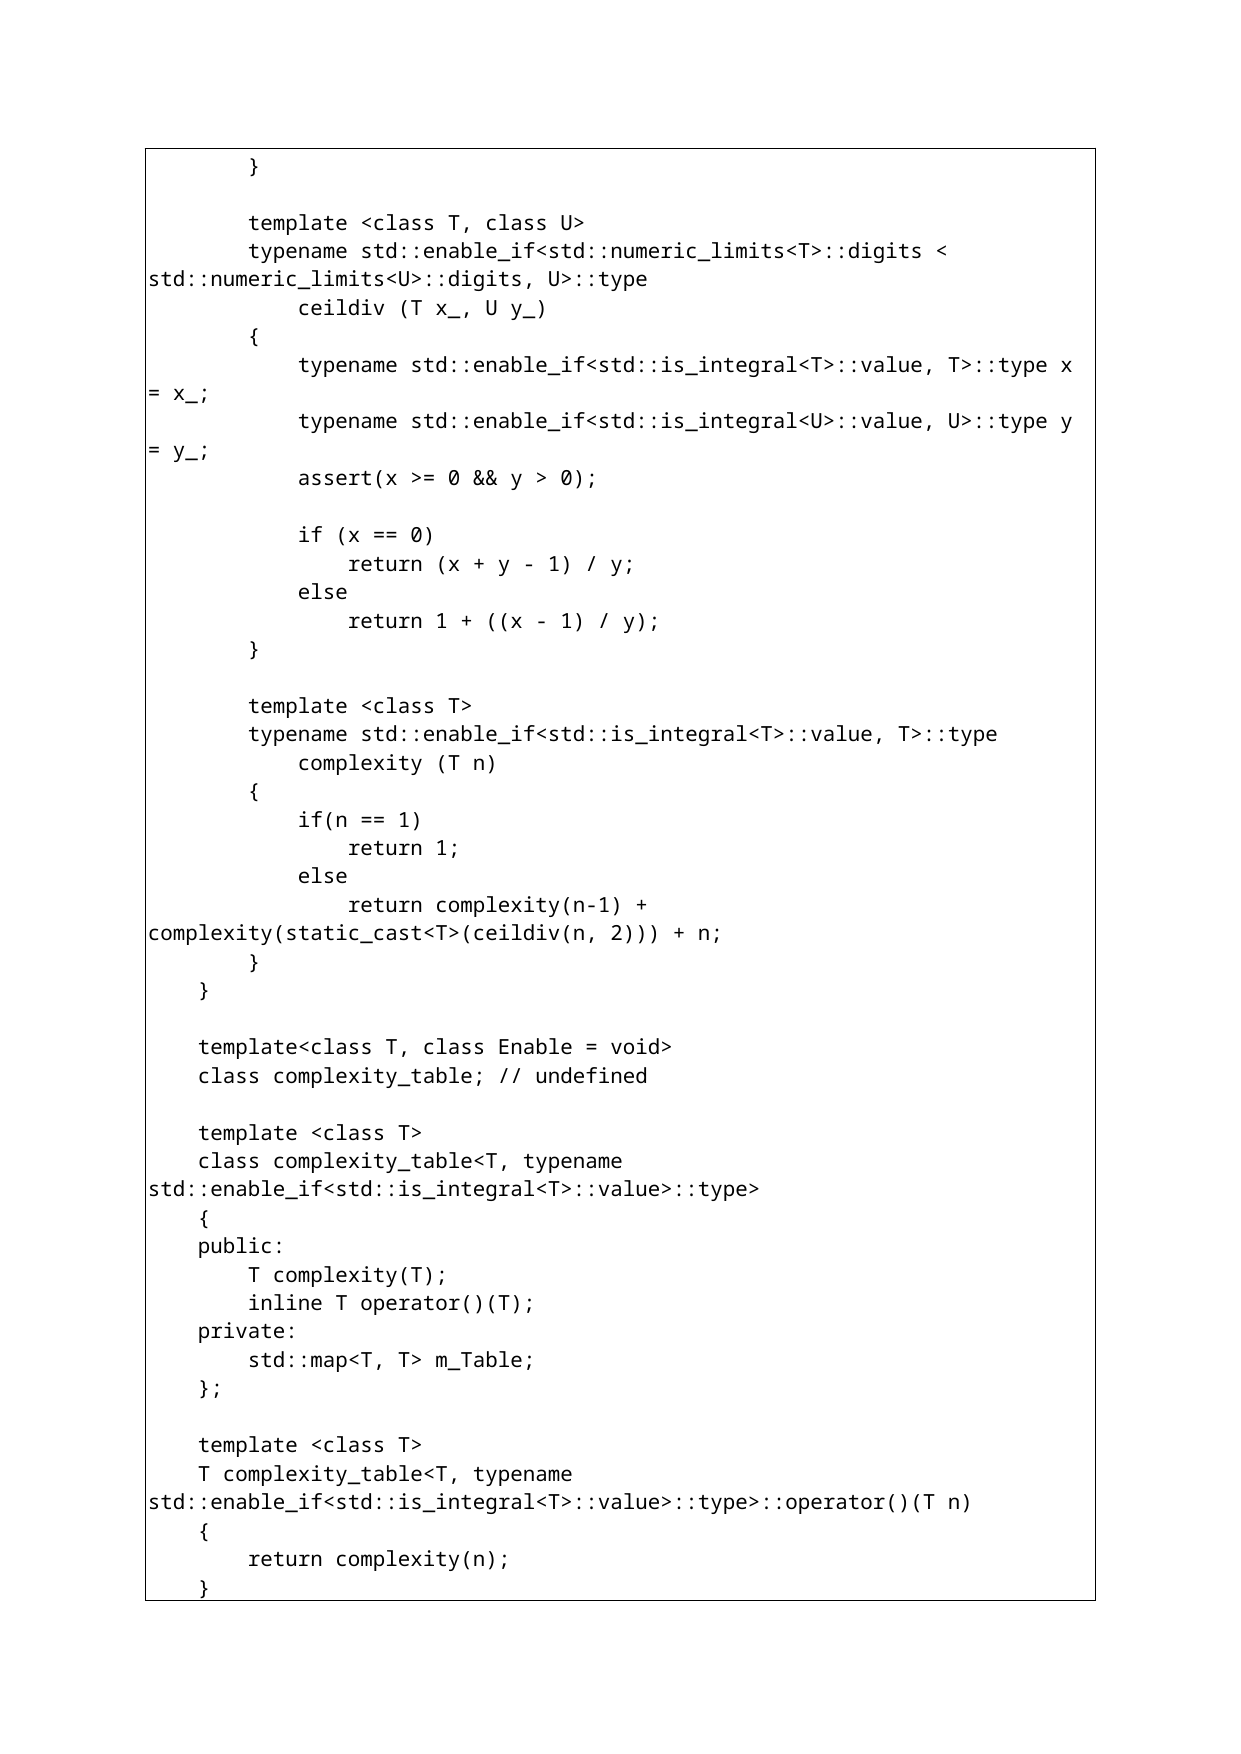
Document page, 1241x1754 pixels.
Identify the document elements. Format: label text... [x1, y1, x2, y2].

text } [148, 634, 1093, 663]
text { [148, 321, 1093, 350]
text { [148, 1203, 1093, 1231]
text if(n == 1) [148, 805, 1093, 833]
text typename std::enable_if<std::is_integral<U>::value, U>::type y = y_; [148, 407, 1093, 463]
text { [148, 1516, 1093, 1544]
text return (x + y - 1) / y; [148, 549, 1093, 577]
text } [146, 149, 1095, 179]
text inline T operator()(T); [148, 1288, 1093, 1317]
text class complexity_table; // undefined [148, 1061, 1093, 1089]
text return complexity(n-1) + complexity(static_cast<T>(ceildiv(n, 2))) + n; [148, 890, 1093, 947]
text typename std::enable_if<std::is_integral<T>::value, T>::type [148, 719, 1093, 748]
text return complexity(n); [148, 1544, 1093, 1573]
text }; [148, 1373, 1093, 1402]
text ceildiv (T x_, U y_) [148, 293, 1093, 321]
text else [148, 862, 1093, 890]
text if (x == 0) [148, 520, 1093, 549]
text T complexity_table<T, typename std::enable_if<std::is_integral<T>::value>::type>::operator()(T n) [148, 1459, 1093, 1516]
text private: [148, 1317, 1093, 1345]
text template <class T> [148, 1118, 1093, 1146]
text template<class T, class Enable = void> [148, 1032, 1093, 1061]
text } [148, 1573, 1093, 1600]
text } [148, 975, 1093, 1004]
text template <class T> [148, 691, 1093, 719]
text complexity (T n) [148, 748, 1093, 776]
text } [148, 947, 1093, 975]
text assert(x >= 0 && y > 0); [148, 463, 1093, 492]
text std::map<T, T> m_Table; [148, 1345, 1093, 1373]
text return 1 + ((x - 1) / y); [148, 606, 1093, 634]
text typename std::enable_if<std::is_integral<T>::value, T>::type x = x_; [148, 350, 1093, 407]
text { [148, 776, 1093, 805]
text typename std::enable_if<std::numeric_limits<T>::digits < std::numeric_limits<U>::digits, U>::type [148, 236, 1093, 293]
text return 1; [148, 833, 1093, 862]
text template <class T> [148, 1430, 1093, 1459]
text class complexity_table<T, typename std::enable_if<std::is_integral<T>::value>::type> [148, 1146, 1093, 1203]
text T complexity(T); [148, 1260, 1093, 1288]
text template <class T, class U> [148, 208, 1093, 236]
text else [148, 577, 1093, 606]
text public: [148, 1231, 1093, 1260]
